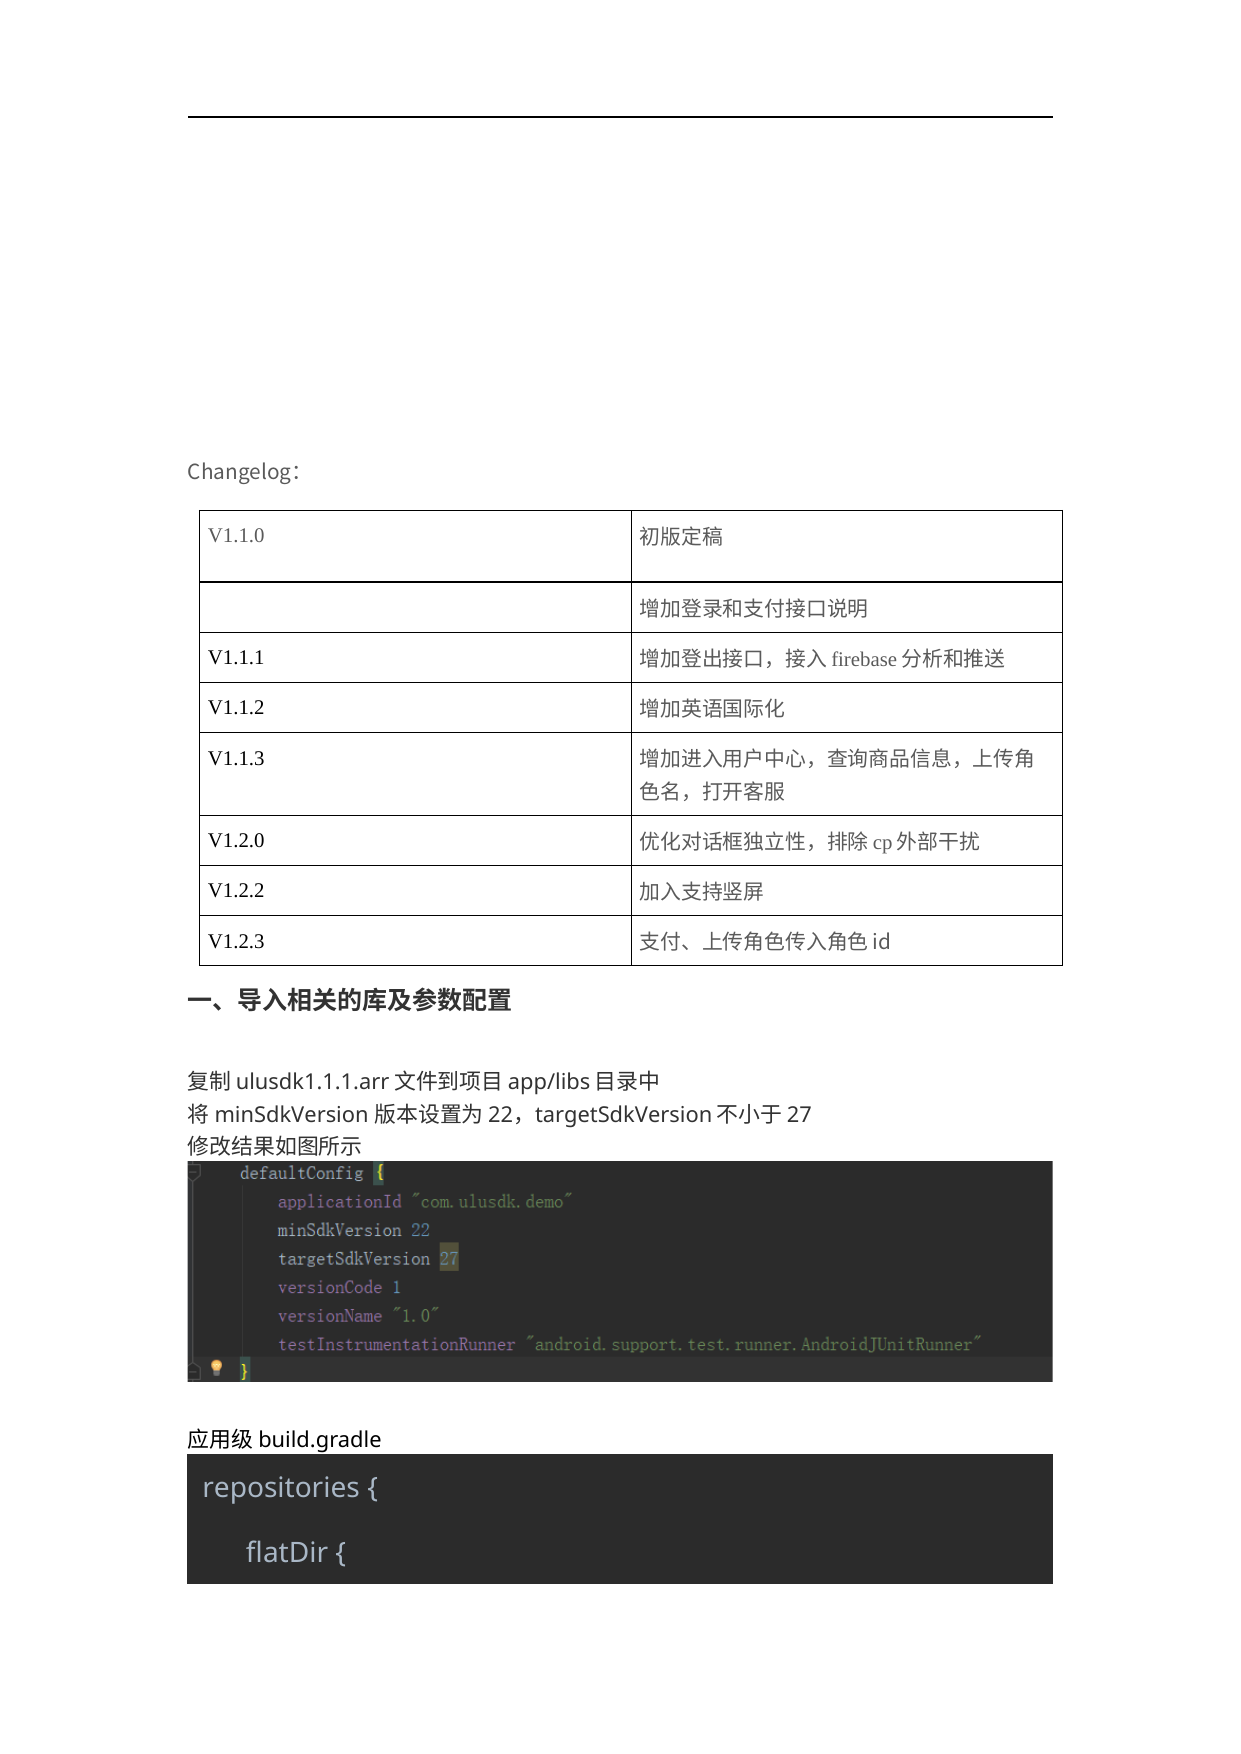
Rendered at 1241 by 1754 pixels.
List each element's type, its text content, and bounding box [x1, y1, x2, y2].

table_cell V1.1.1 [200, 633, 631, 682]
table_cell 增加登出接口，接入firebase分析和推送 [632, 633, 1062, 682]
table_cell V1.2.2 [200, 866, 631, 915]
table_cell 支付、上传角色传入角色id [632, 916, 1062, 965]
text repositories { flatDir { dirs 'libs' } } productFlavors { } } [187, 1454, 1053, 1584]
table_cell V1.1.2 [200, 683, 631, 732]
picture [187, 1161, 1053, 1382]
text 复制ulusdk1.1.1.arr文件到项目app/libs目录中 [187, 1064, 1053, 1096]
table_cell 增加英语国际化 [632, 683, 1062, 732]
table_cell [200, 583, 631, 632]
table_cell V1.1.3 [200, 733, 631, 815]
table_cell V1.2.3 [200, 916, 631, 965]
table_cell 增加登录和支付接口说明 [632, 583, 1062, 632]
text 将 minSdkVersion 版本设置为22，targetSdkVersion不小于27 [187, 1096, 1053, 1129]
table_header V1.1.0 [200, 511, 631, 581]
text Changelog： [187, 454, 1053, 487]
table_cell 优化对话框独立性，排除cp外部干扰 [632, 816, 1062, 865]
text 修改结果如图所示 [187, 1129, 1053, 1161]
text 一、导入相关的库及参数配置 [187, 966, 1053, 1031]
table_cell V1.2.0 [200, 816, 631, 865]
table_header 初版定稿 [632, 511, 1062, 581]
table_cell 加入支持竖屏 [632, 866, 1062, 915]
text 应用级 build.gradle [187, 1421, 1053, 1454]
table_cell 增加进入用户中心，查询商品信息，上传角色名，打开客服 [632, 733, 1062, 815]
